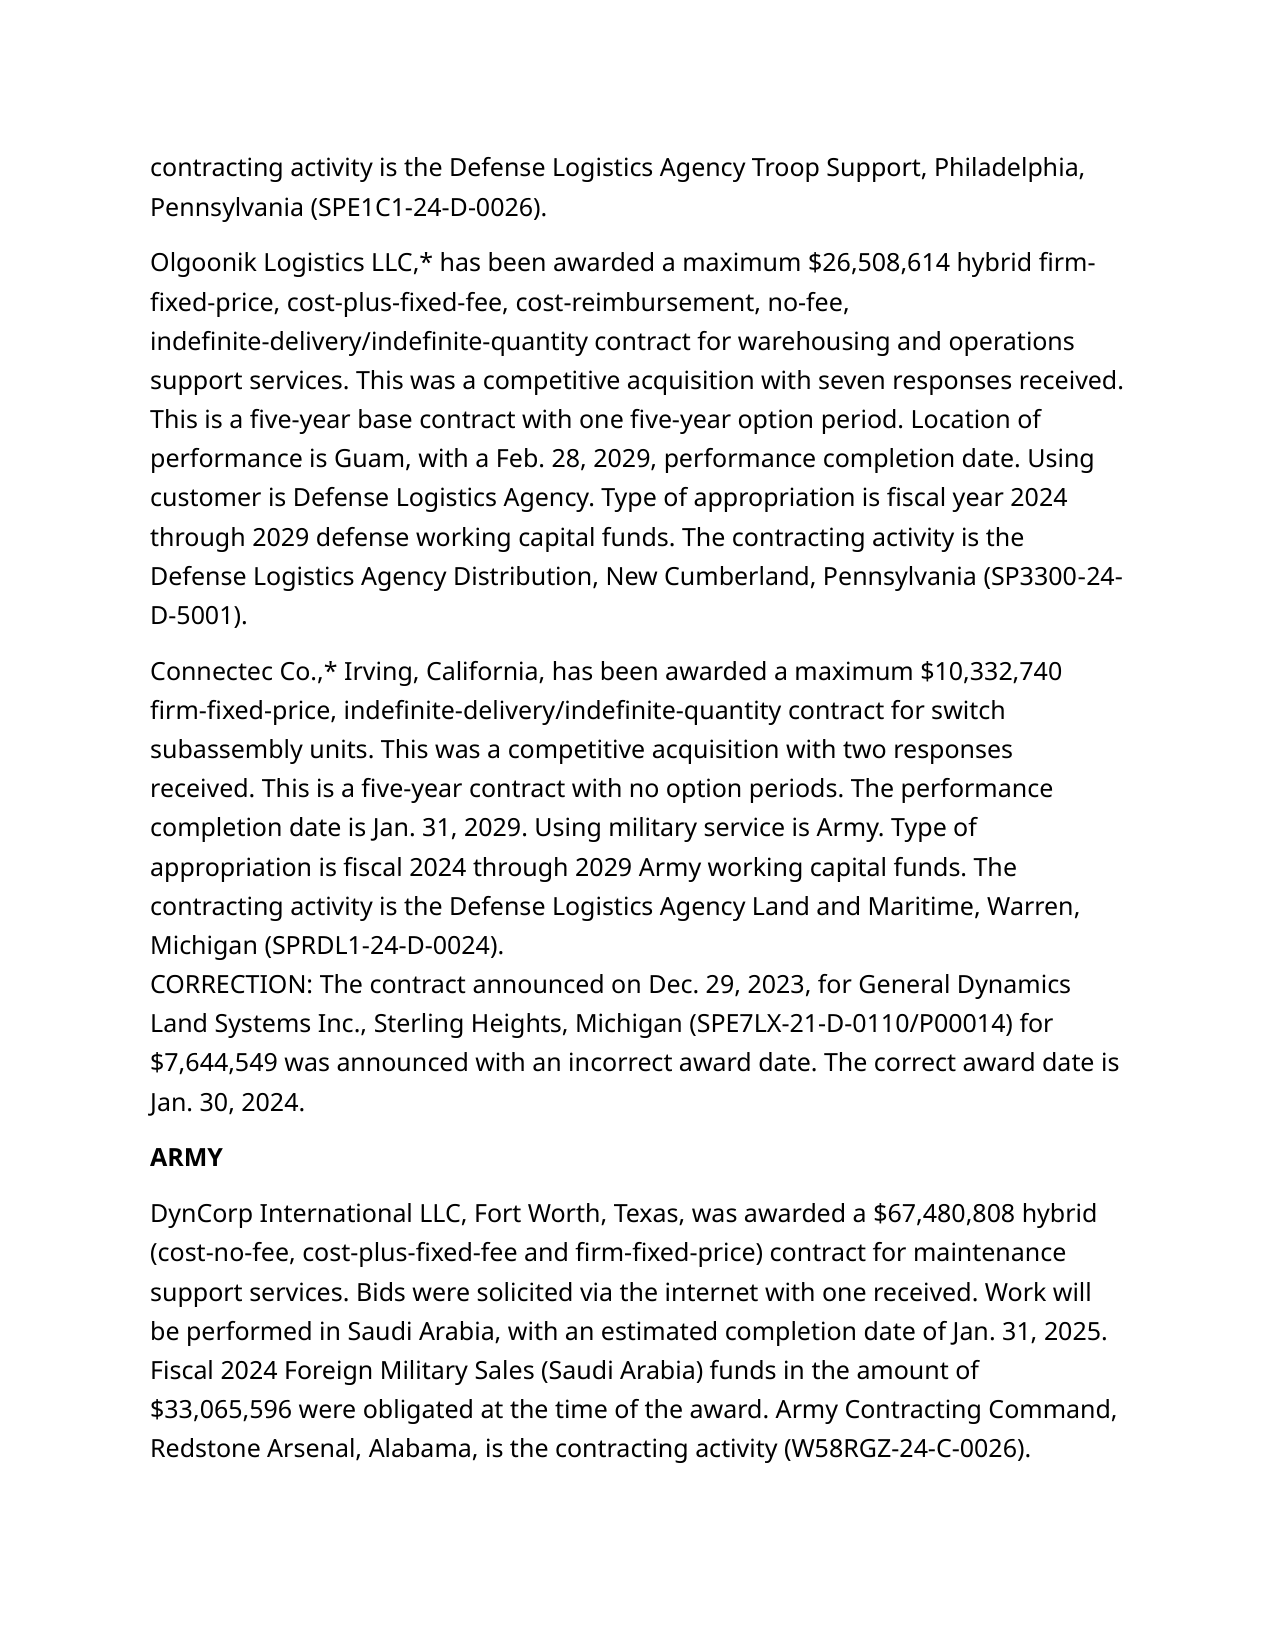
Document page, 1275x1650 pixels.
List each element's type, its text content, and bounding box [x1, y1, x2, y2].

text Connectec Co.,* Irving, California, has been awarded a maximum $10,332,740 firm-fixed-price, indefinite-delivery/indefinite-quantity contract for switch subassembly units. This was a competitive acquisition with two responses received. This is a five-year contract with no option periods. The performance completion date is Jan. 31, 2029. Using military service is Army. Type of appropriation is fiscal 2024 through 2029 Army working capital funds. The contracting activity is the Defense Logistics Agency Land and Maritime, Warren, Michigan (SPRDL1-24-D-0024). CORRECTION: The contract announced on Dec. 29, 2023, for General Dynamics Land Systems Inc., Sterling Heights, Michigan (SPE7LX-21-D-0110/P00014) for $7,644,549 was announced with an incorrect award date. The correct award date is Jan. 30, 2024. [150, 653, 1125, 1118]
text Olgoonik Logistics LLC,* has been awarded a maximum $26,508,614 hybrid firm-fixed-price, cost-plus-fixed-fee, cost-reimbursement, no-fee, indefinite-delivery/indefinite-quantity contract for warehousing and operations support services. This was a competitive acquisition with seven responses received. This is a five-year base contract with one five-year option period. Location of performance is Guam, with a Feb. 28, 2029, performance completion date. Using customer is Defense Logistics Agency. Type of appropriation is fiscal year 2024 through 2029 defense working capital funds. The contracting activity is the Defense Logistics Agency Distribution, New Cumberland, Pennsylvania (SP3300‐24-D-5001). [150, 245, 1125, 632]
text DynCorp International LLC, Fort Worth, Texas, was awarded a $67,480,808 hybrid (cost-no-fee, cost-plus-fixed-fee and firm-fixed-price) contract for maintenance support services. Bids were solicited via the internet with one received. Work will be performed in Saudi Arabia, with an estimated completion date of Jan. 31, 2025. Fiscal 2024 Foreign Military Sales (Saudi Arabia) funds in the amount of $33,065,596 were obligated at the time of the award. Army Contracting Command, Redstone Arsenal, Alabama, is the contracting activity (W58RGZ-24-C-0026). [150, 1196, 1125, 1465]
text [150, 150, 1125, 223]
text ARMY [150, 1140, 1125, 1174]
